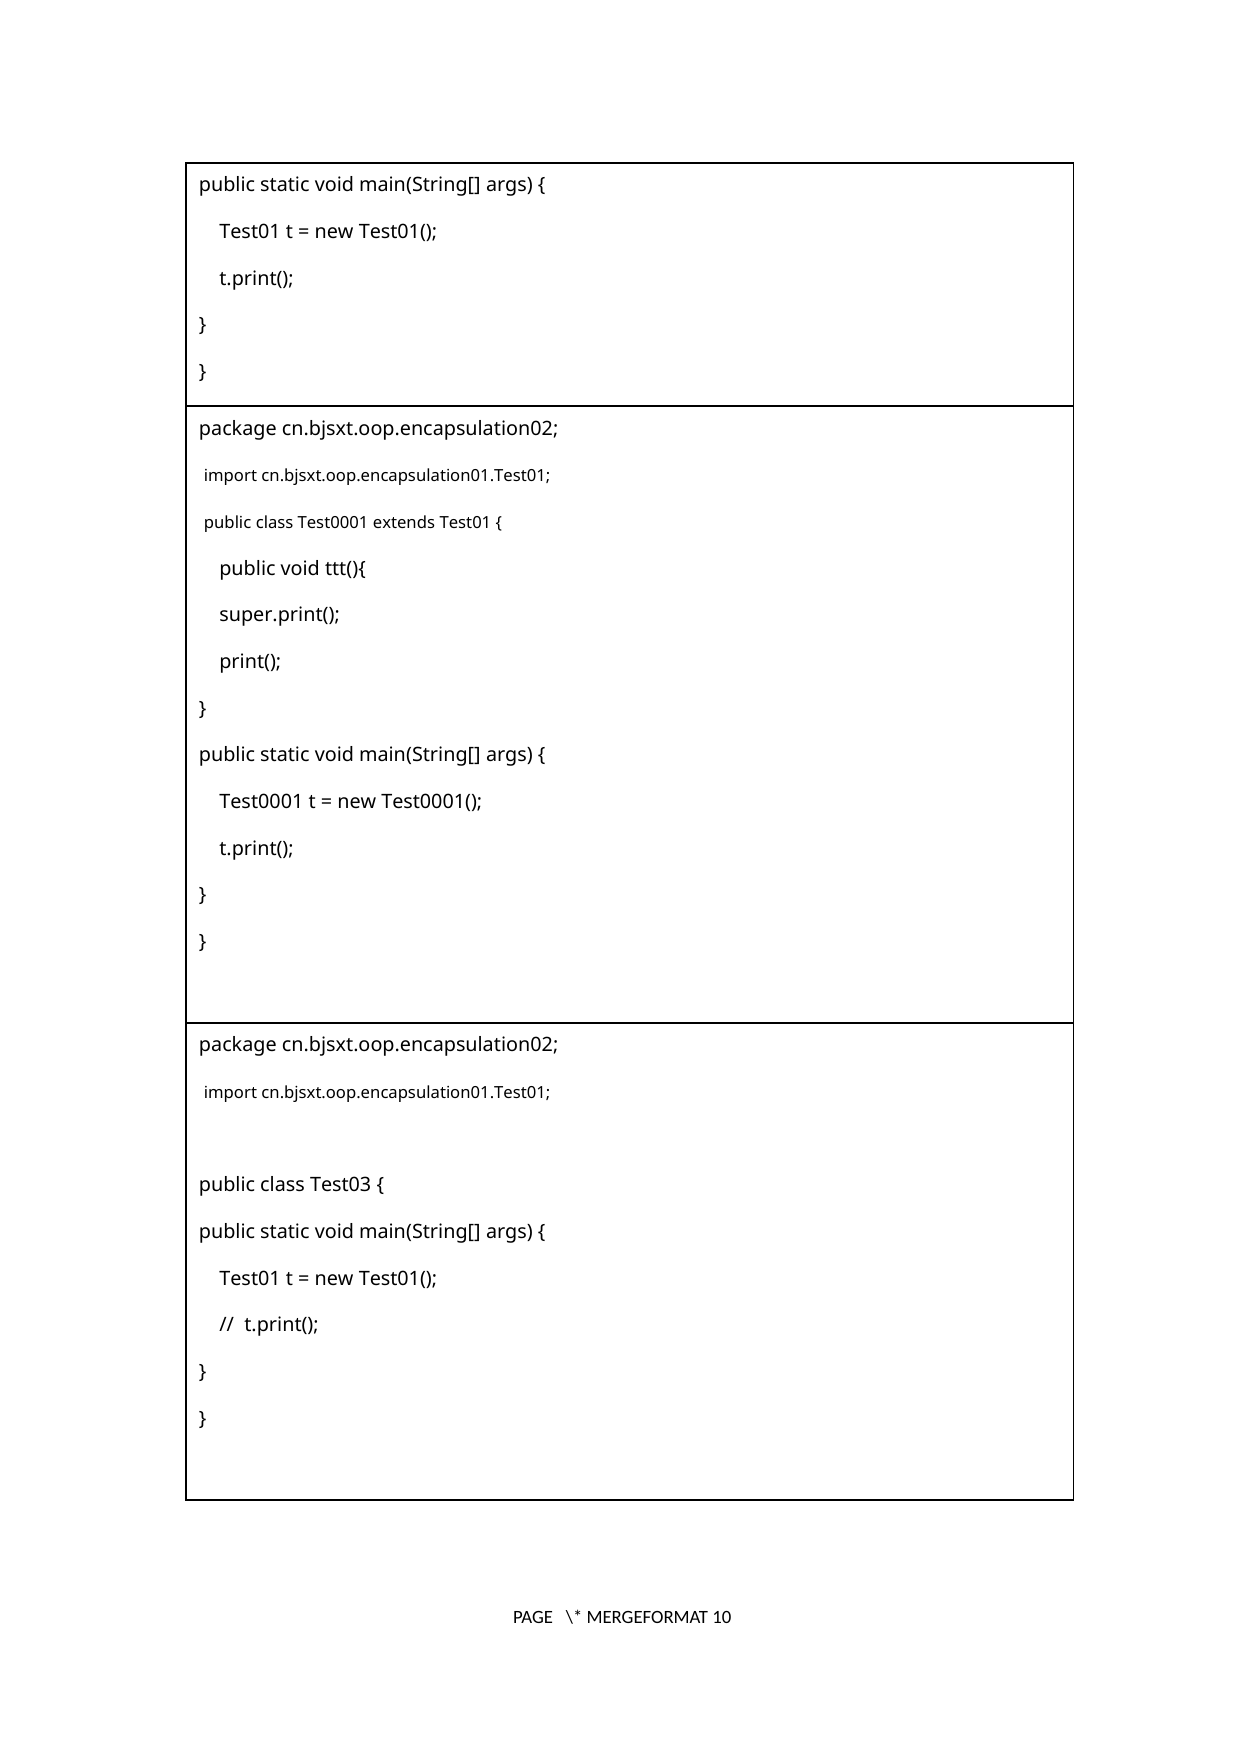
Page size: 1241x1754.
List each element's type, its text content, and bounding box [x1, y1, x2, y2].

table_cell package cn.bjsxt.oop.encapsulation02; import cn.bjsxt.oop.encapsulation01.Test01; public class Test03 { public static void main(String[] args) { Test01 t = new Test01(); // t.print(); } } [187, 1024, 1073, 1499]
table_cell package cn.bjsxt.oop.encapsulation02; import cn.bjsxt.oop.encapsulation01.Test01; public class Test0001 extends Test01 { public void ttt(){ super.print(); print(); } public static void main(String[] args) { Test0001 t = new Test0001(); t.print(); } } [187, 407, 1073, 1022]
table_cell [187, 164, 1073, 405]
